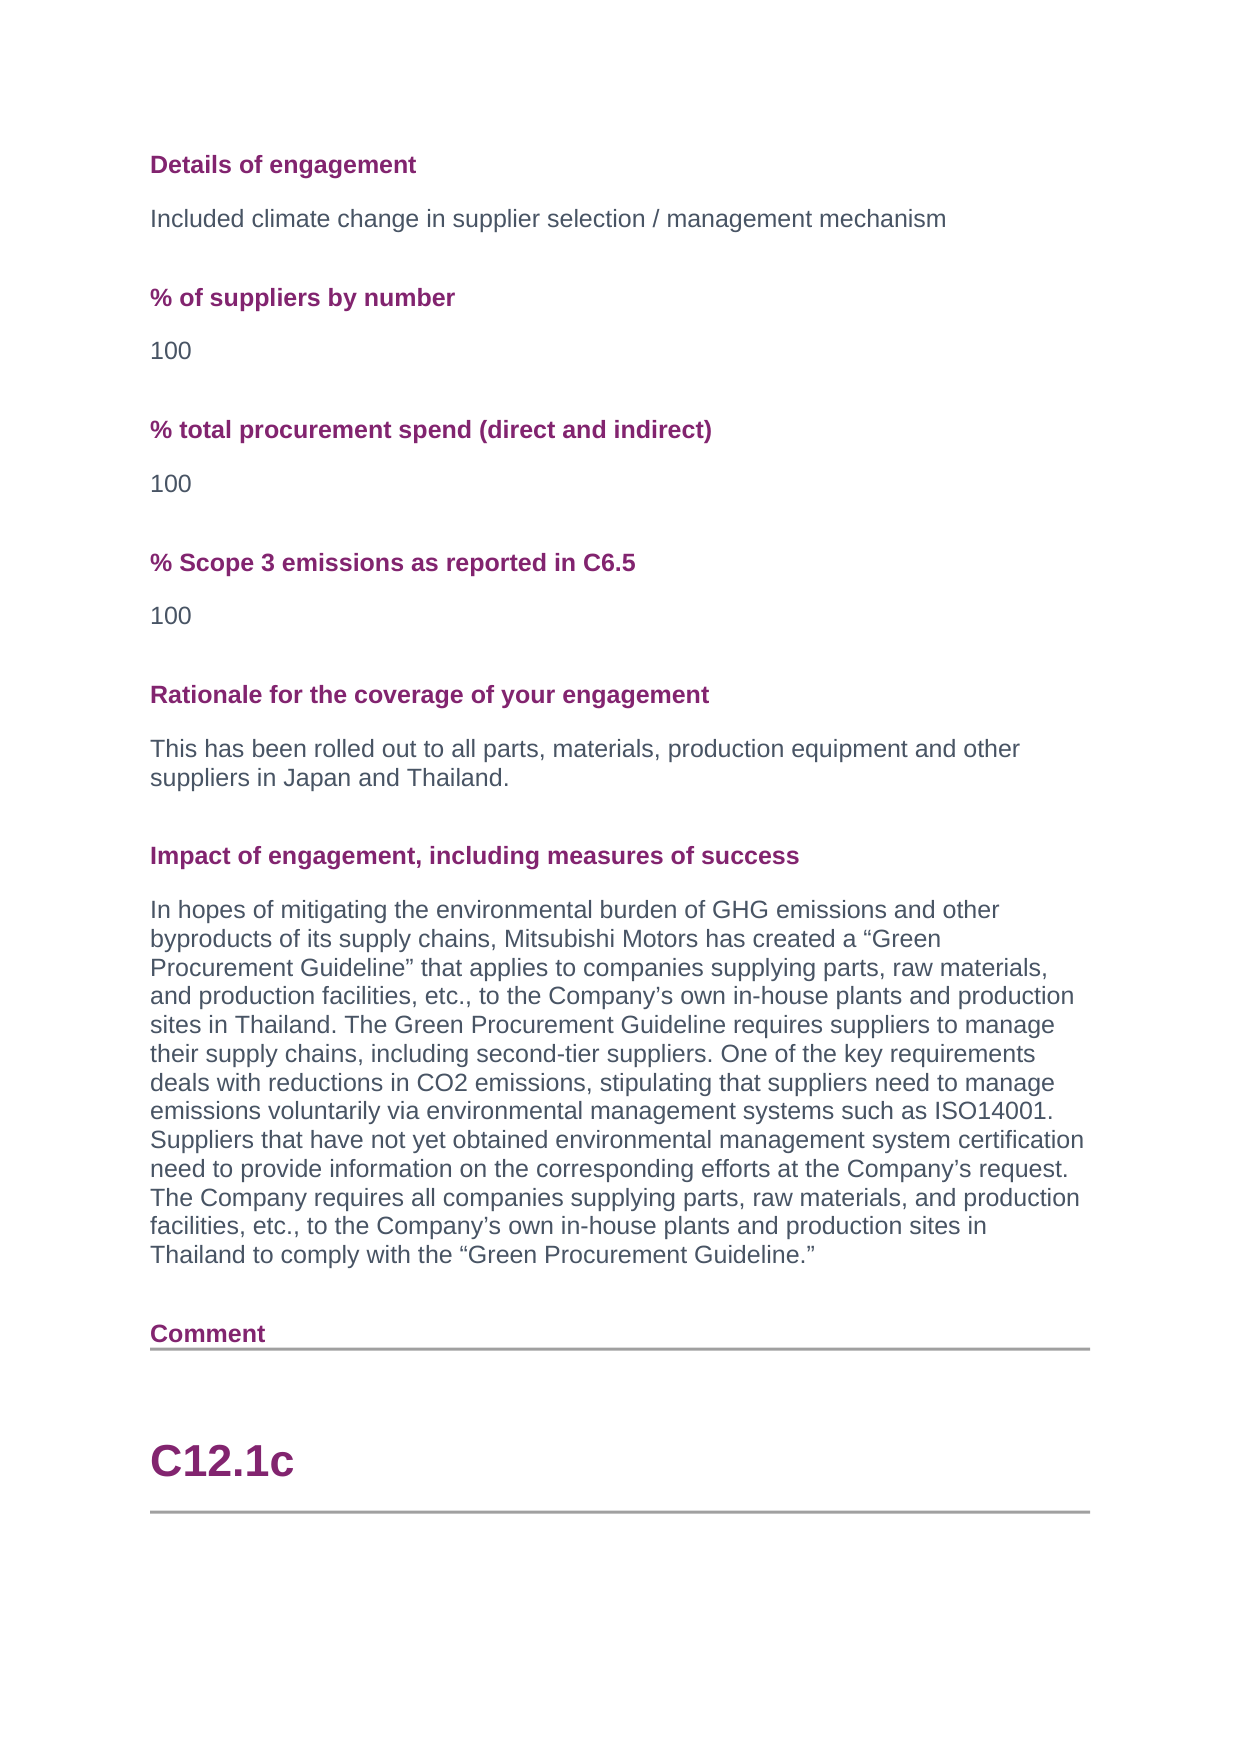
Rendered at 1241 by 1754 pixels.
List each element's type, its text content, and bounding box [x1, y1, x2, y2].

text 100 [150, 336, 1090, 365]
text Included climate change in supplier selection / management mechanism [150, 204, 1090, 232]
subtitle C12.1c [150, 1378, 1090, 1486]
subtitle % of suppliers by number [150, 282, 1090, 311]
subtitle Rationale for the coverage of your engagement [150, 680, 1090, 709]
subtitle % total procurement spend (direct and indirect) [150, 415, 1090, 444]
subtitle Details of engagement [150, 150, 1090, 179]
subtitle % Scope 3 emissions as reported in C6.5 [150, 547, 1090, 576]
text 100 [150, 469, 1090, 497]
text 100 [150, 601, 1090, 630]
text This has been rolled out to all parts, materials, production equipment and other suppliers in Japan and Thailand. [150, 734, 1090, 791]
text In hopes of mitigating the environmental burden of GHG emissions and other byproducts of its supply chains, Mitsubishi Motors has created a “Green Procurement Guideline” that applies to companies supplying parts, raw materials, and production facilities, etc., to the Company’s own in-house plants and production sites in Thailand. The Green Procurement Guideline requires suppliers to manage their supply chains, including second-tier suppliers. One of the key requirements deals with reductions in CO2 emissions, stipulating that suppliers need to manage emissions voluntarily via environmental management systems such as ISO14001. Suppliers that have not yet obtained environmental management system certification need to provide information on the corresponding efforts at the Company’s request. The Company requires all companies supplying parts, raw materials, and production facilities, etc., to the Company’s own in-house plants and production sites in Thailand to comply with the “Green Procurement Guideline.” [150, 895, 1090, 1269]
subtitle Comment [150, 1319, 1090, 1347]
subtitle Impact of engagement, including measures of success [150, 841, 1090, 870]
